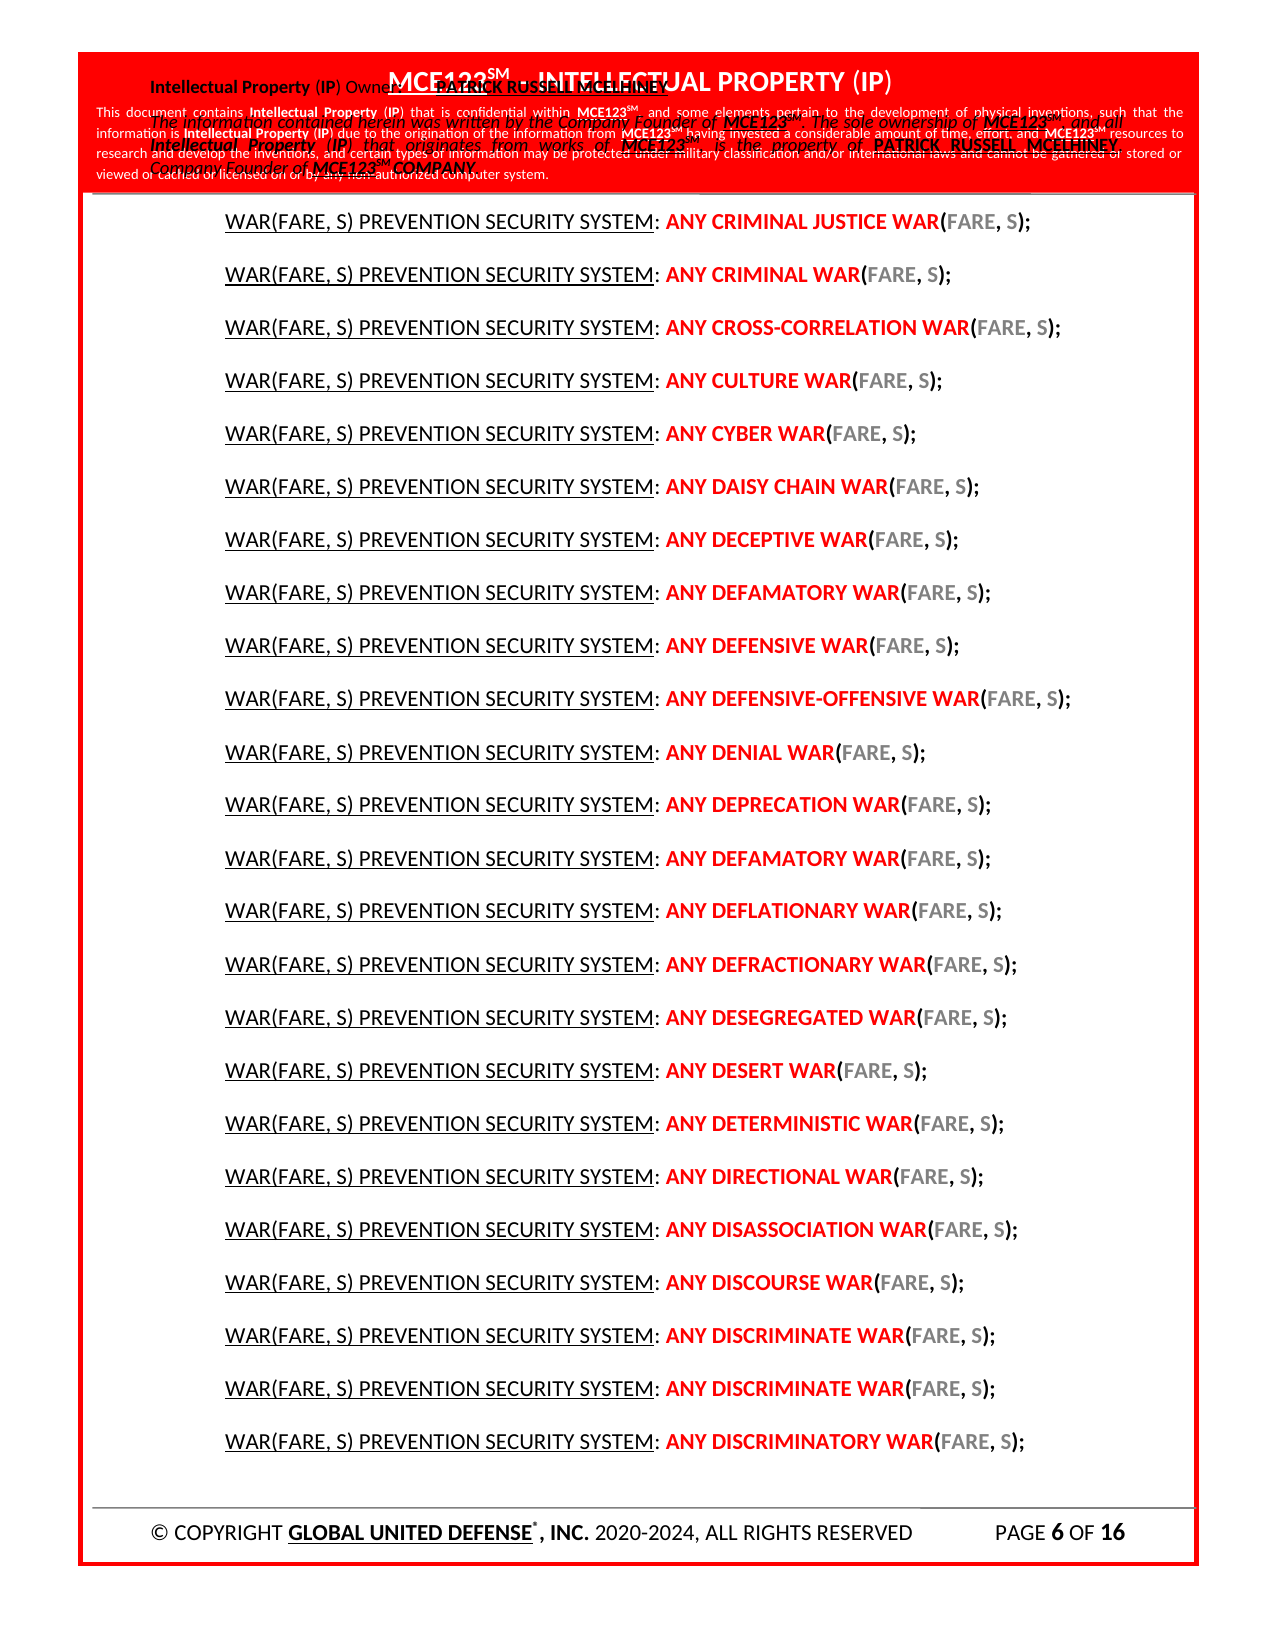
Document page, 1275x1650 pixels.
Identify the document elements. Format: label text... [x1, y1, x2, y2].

text WAR(FARE, S) PREVENTION SECURITY SYSTEM: ANY CROSS-CORRELATION WAR(FARE, S); [225, 313, 1125, 341]
text WAR(FARE, S) PREVENTION SECURITY SYSTEM: ANY CULTURE WAR(FARE, S); [225, 366, 1125, 394]
text WAR(FARE, S) PREVENTION SECURITY SYSTEM: ANY DEFLATIONARY WAR(FARE, S); [225, 897, 1125, 925]
text WAR(FARE, S) PREVENTION SECURITY SYSTEM: ANY DECEPTIVE WAR(FARE, S); [225, 526, 1125, 553]
text WAR(FARE, S) PREVENTION SECURITY SYSTEM: ANY DISCOURSE WAR(FARE, S); [225, 1268, 1125, 1296]
text WAR(FARE, S) PREVENTION SECURITY SYSTEM: ANY CRIMINAL JUSTICE WAR(FARE, S); [225, 207, 1125, 235]
text WAR(FARE, S) PREVENTION SECURITY SYSTEM: ANY DETERMINISTIC WAR(FARE, S); [225, 1109, 1125, 1137]
text WAR(FARE, S) PREVENTION SECURITY SYSTEM: ANY DESEGREGATED WAR(FARE, S); [225, 1003, 1125, 1031]
text WAR(FARE, S) PREVENTION SECURITY SYSTEM: ANY CYBER WAR(FARE, S); [225, 419, 1125, 447]
text WAR(FARE, S) PREVENTION SECURITY SYSTEM: ANY DISCRIMINATE WAR(FARE, S); [225, 1374, 1125, 1402]
text WAR(FARE, S) PREVENTION SECURITY SYSTEM: ANY DISCRIMINATORY WAR(FARE, S); [225, 1427, 1125, 1455]
text WAR(FARE, S) PREVENTION SECURITY SYSTEM: ANY DISASSOCIATION WAR(FARE, S); [225, 1215, 1125, 1243]
text WAR(FARE, S) PREVENTION SECURITY SYSTEM: ANY DEFAMATORY WAR(FARE, S); [225, 578, 1125, 607]
text WAR(FARE, S) PREVENTION SECURITY SYSTEM: ANY DEFENSIVE-OFFENSIVE WAR(FARE, S); [225, 684, 1125, 713]
text WAR(FARE, S) PREVENTION SECURITY SYSTEM: ANY DENIAL WAR(FARE, S); [225, 738, 1125, 766]
text WAR(FARE, S) PREVENTION SECURITY SYSTEM: ANY DEPRECATION WAR(FARE, S); [225, 791, 1125, 819]
text WAR(FARE, S) PREVENTION SECURITY SYSTEM: ANY DAISY CHAIN WAR(FARE, S); [225, 472, 1125, 501]
text WAR(FARE, S) PREVENTION SECURITY SYSTEM: ANY DEFRACTIONARY WAR(FARE, S); [225, 950, 1125, 978]
text WAR(FARE, S) PREVENTION SECURITY SYSTEM: ANY DIRECTIONAL WAR(FARE, S); [225, 1162, 1125, 1190]
text WAR(FARE, S) PREVENTION SECURITY SYSTEM: ANY DESERT WAR(FARE, S); [225, 1056, 1125, 1084]
text WAR(FARE, S) PREVENTION SECURITY SYSTEM: ANY DISCRIMINATE WAR(FARE, S); [225, 1321, 1125, 1349]
text WAR(FARE, S) PREVENTION SECURITY SYSTEM: ANY DEFENSIVE WAR(FARE, S); [225, 632, 1125, 659]
text WAR(FARE, S) PREVENTION SECURITY SYSTEM: ANY CRIMINAL WAR(FARE, S); [225, 260, 1125, 288]
text WAR(FARE, S) PREVENTION SECURITY SYSTEM: ANY DEFAMATORY WAR(FARE, S); [225, 844, 1125, 872]
